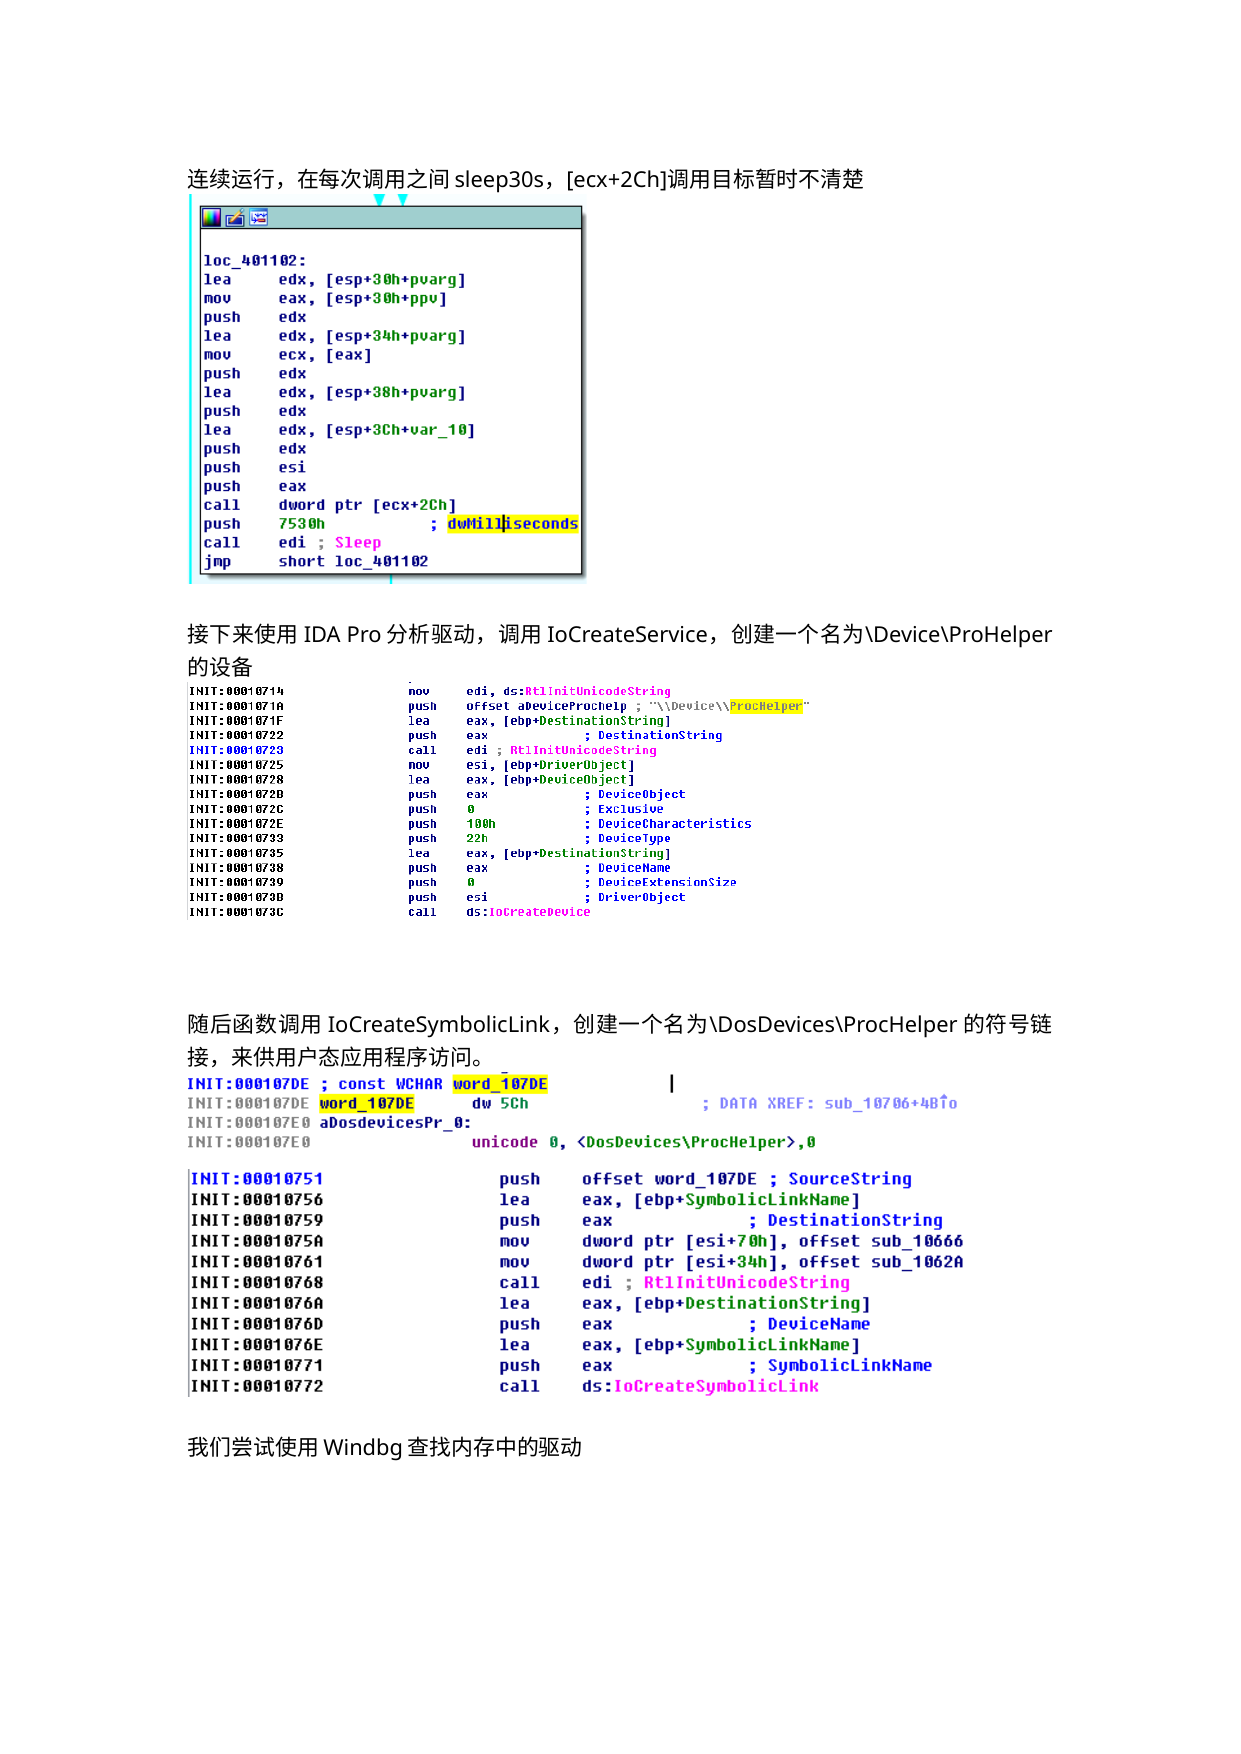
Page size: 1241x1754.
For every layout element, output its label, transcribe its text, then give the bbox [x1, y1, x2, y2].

list 接下来使用IDA Pro分析驱动，调用IoCreateService，创建一个名为\Device\ProHelper的设备 [187, 617, 1053, 682]
list 随后函数调用IoCreateSymbolicLink，创建一个名为\DosDevices\ProcHelper的符号链接，来供用户态应用程序访问。 [187, 1007, 1053, 1072]
picture [187, 194, 587, 584]
list 连续运行，在每次调用之间sleep30s，[ecx+2Ch]调用目标暂时不清楚 [187, 162, 1053, 194]
picture [187, 1072, 1052, 1151]
picture [187, 1169, 1053, 1397]
list 我们尝试使用Windbg查找内存中的驱动 [187, 1429, 1053, 1462]
picture [187, 682, 860, 920]
